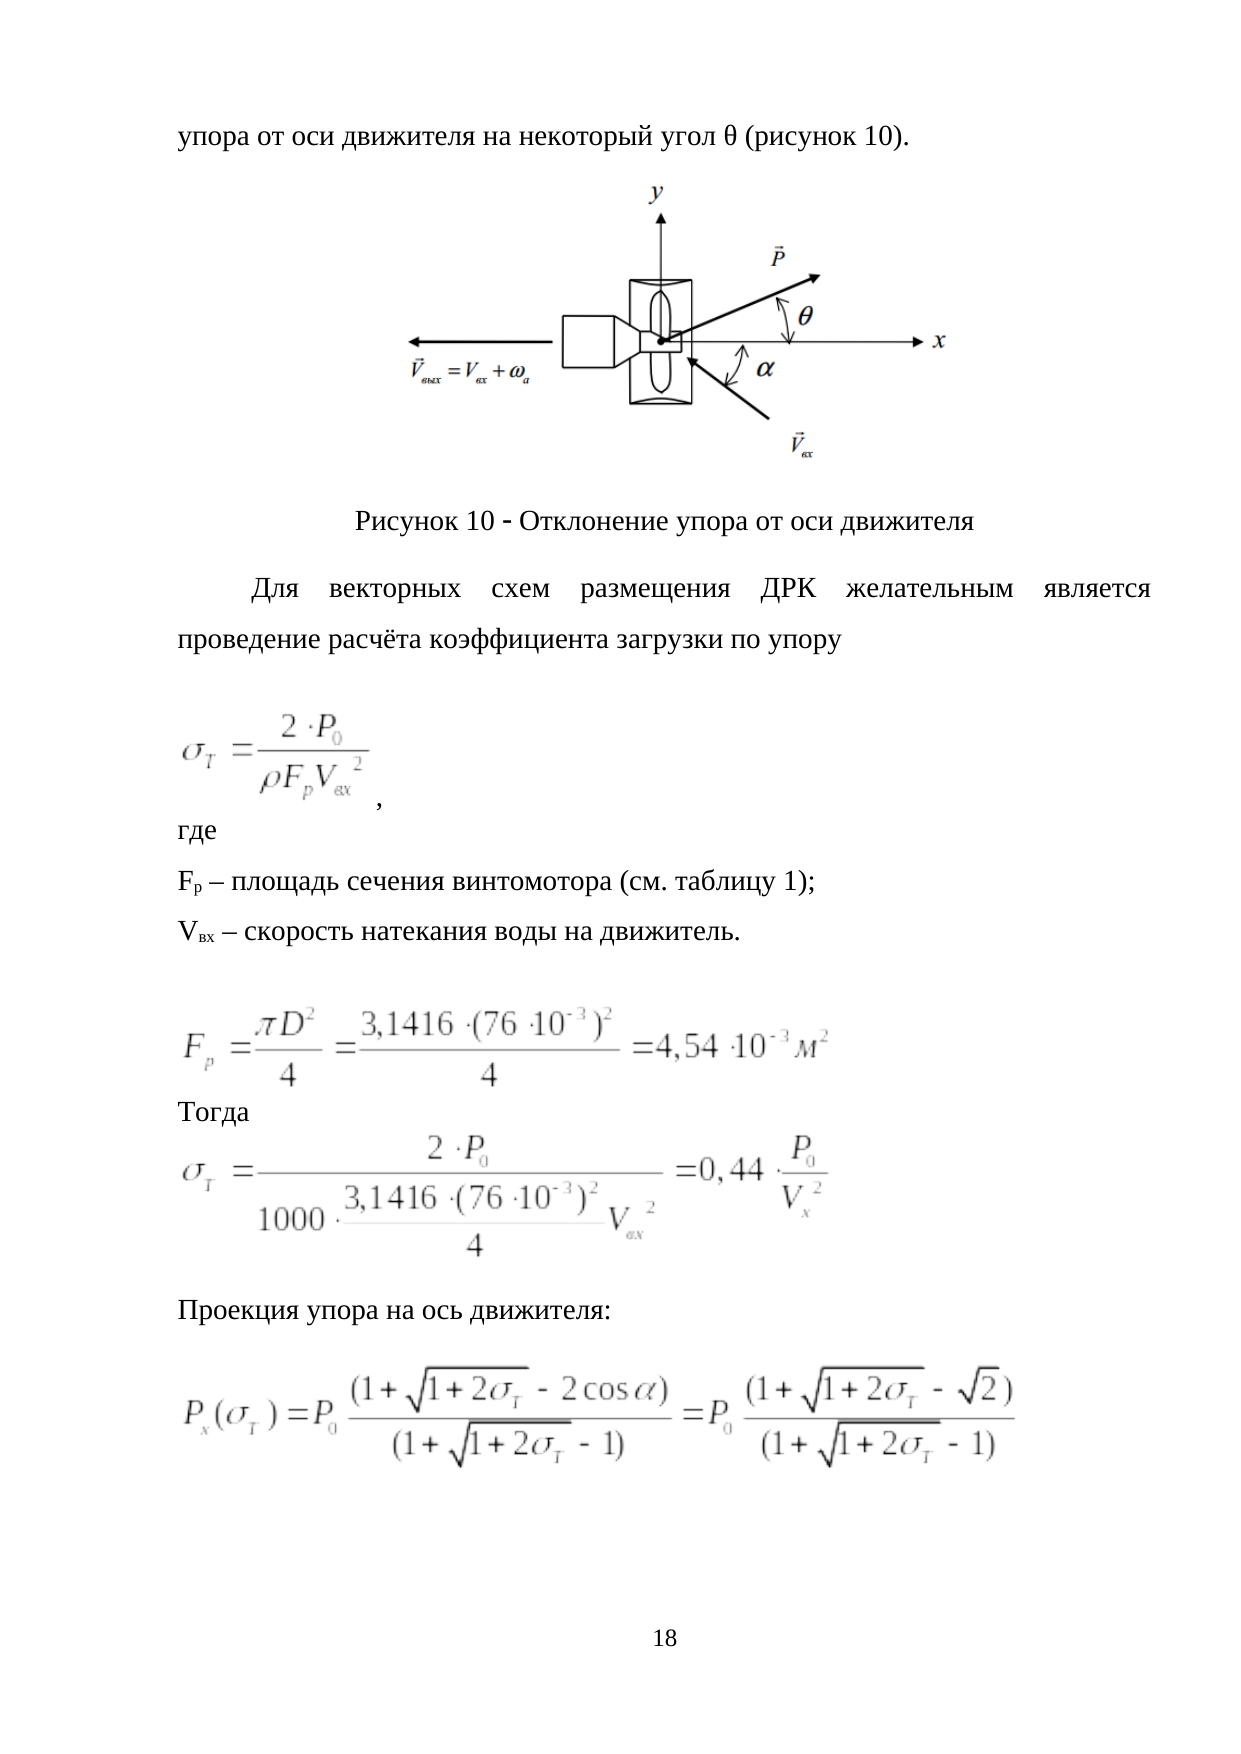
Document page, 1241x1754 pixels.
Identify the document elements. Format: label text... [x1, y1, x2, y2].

text Тогда [177, 1094, 1152, 1127]
text упора от оси движителя на некоторый угол θ (рисунок 10). [177, 118, 1152, 152]
text , [177, 704, 1152, 812]
text где [177, 812, 1152, 846]
text Проекция упора на ось движителя: [177, 1292, 1152, 1326]
text Для векторных схем размещения ДРК желательным является проведение расчёта коэффициента загрузки по упору [177, 570, 1152, 654]
text Vвх – скорость натекания воды на движитель. [177, 913, 1152, 947]
picture [177, 168, 1152, 470]
text Fp – площадь сечения винтомотора (см. таблицу 1); [177, 863, 1152, 896]
text Рисунок 10 Отклонение упора от оси движителя [177, 503, 1152, 537]
